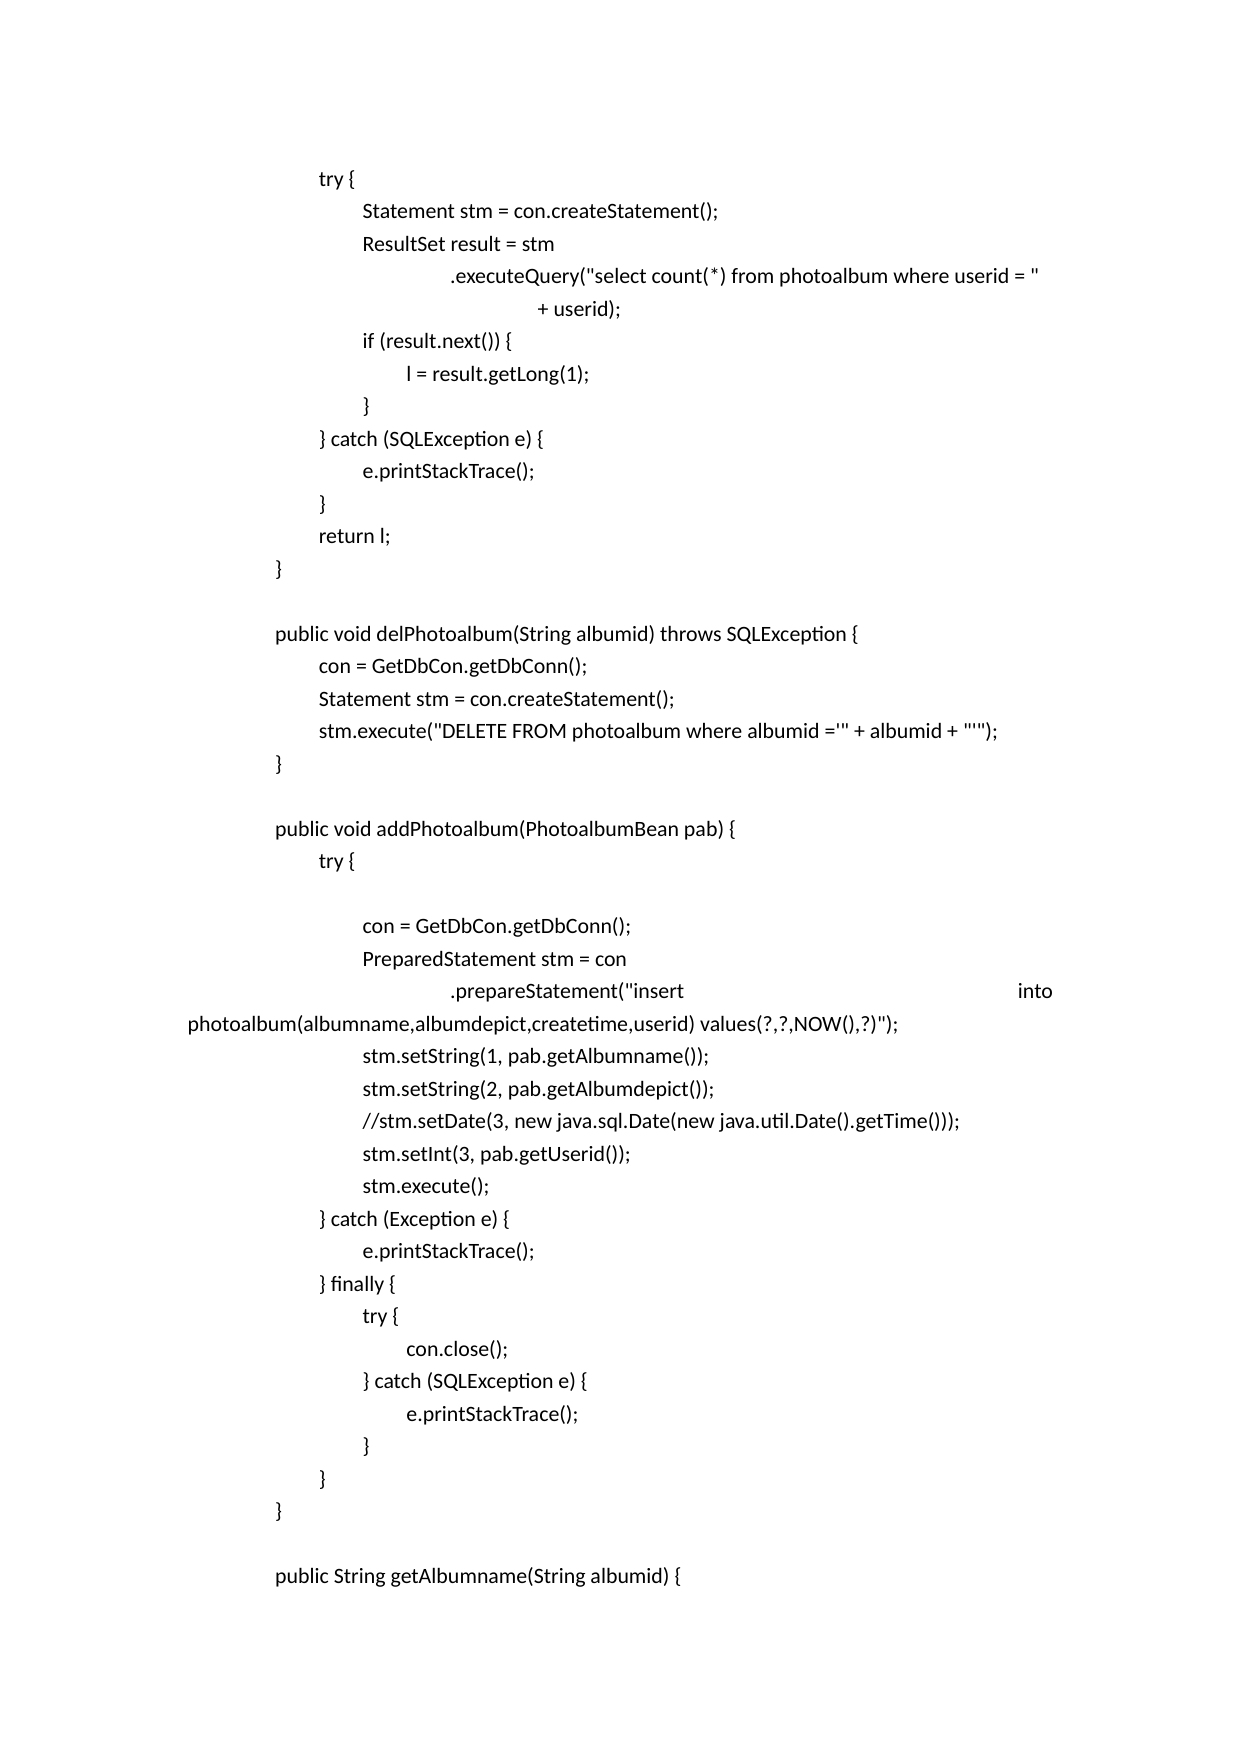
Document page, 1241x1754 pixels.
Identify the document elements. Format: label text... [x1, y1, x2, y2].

text Statement stm = con.createStatement(); [187, 682, 1053, 714]
text e.printStackTrace(); [187, 454, 1053, 487]
text try { [187, 1299, 1053, 1332]
text } [187, 552, 1053, 584]
text Statement stm = con.createStatement(); [187, 194, 1053, 227]
text public void delPhotoalbum(String albumid) throws SQLException { [187, 617, 1053, 649]
text return l; [187, 519, 1053, 552]
text con = GetDbCon.getDbConn(); [187, 909, 1053, 942]
text } [187, 1429, 1053, 1462]
text } finally { [187, 1267, 1053, 1299]
text e.printStackTrace(); [187, 1397, 1053, 1429]
text } [187, 1462, 1053, 1494]
text public String getAlbumname(String albumid) { [187, 1559, 1053, 1592]
text } catch (SQLException e) { [187, 422, 1053, 454]
text stm.setString(2, pab.getAlbumdepict()); [187, 1072, 1053, 1104]
text .prepareStatement("insert into photoalbum(albumname,albumdepict,createtime,userid) values(?,?,NOW(),?)"); [187, 974, 1053, 1039]
text .executeQuery("select count(*) from photoalbum where userid = " [187, 259, 1053, 292]
text } [187, 1494, 1053, 1527]
text PreparedStatement stm = con [187, 942, 1053, 974]
text try { [187, 162, 1053, 194]
text con.close(); [187, 1332, 1053, 1364]
text l = result.getLong(1); [187, 357, 1053, 389]
text e.printStackTrace(); [187, 1234, 1053, 1267]
text stm.setString(1, pab.getAlbumname()); [187, 1039, 1053, 1072]
text + userid); [187, 292, 1053, 324]
text } catch (Exception e) { [187, 1202, 1053, 1234]
text //stm.setDate(3, new java.sql.Date(new java.util.Date().getTime())); [187, 1104, 1053, 1137]
text ResultSet result = stm [187, 227, 1053, 259]
text public void addPhotoalbum(PhotoalbumBean pab) { [187, 812, 1053, 844]
text con = GetDbCon.getDbConn(); [187, 649, 1053, 682]
text stm.execute(); [187, 1169, 1053, 1202]
text } catch (SQLException e) { [187, 1364, 1053, 1397]
text stm.setInt(3, pab.getUserid()); [187, 1137, 1053, 1169]
text if (result.next()) { [187, 324, 1053, 357]
text try { [187, 844, 1053, 877]
text } [187, 747, 1053, 779]
text } [187, 389, 1053, 422]
text stm.execute("DELETE FROM photoalbum where albumid ='" + albumid + "'"); [187, 714, 1053, 747]
text } [187, 487, 1053, 519]
